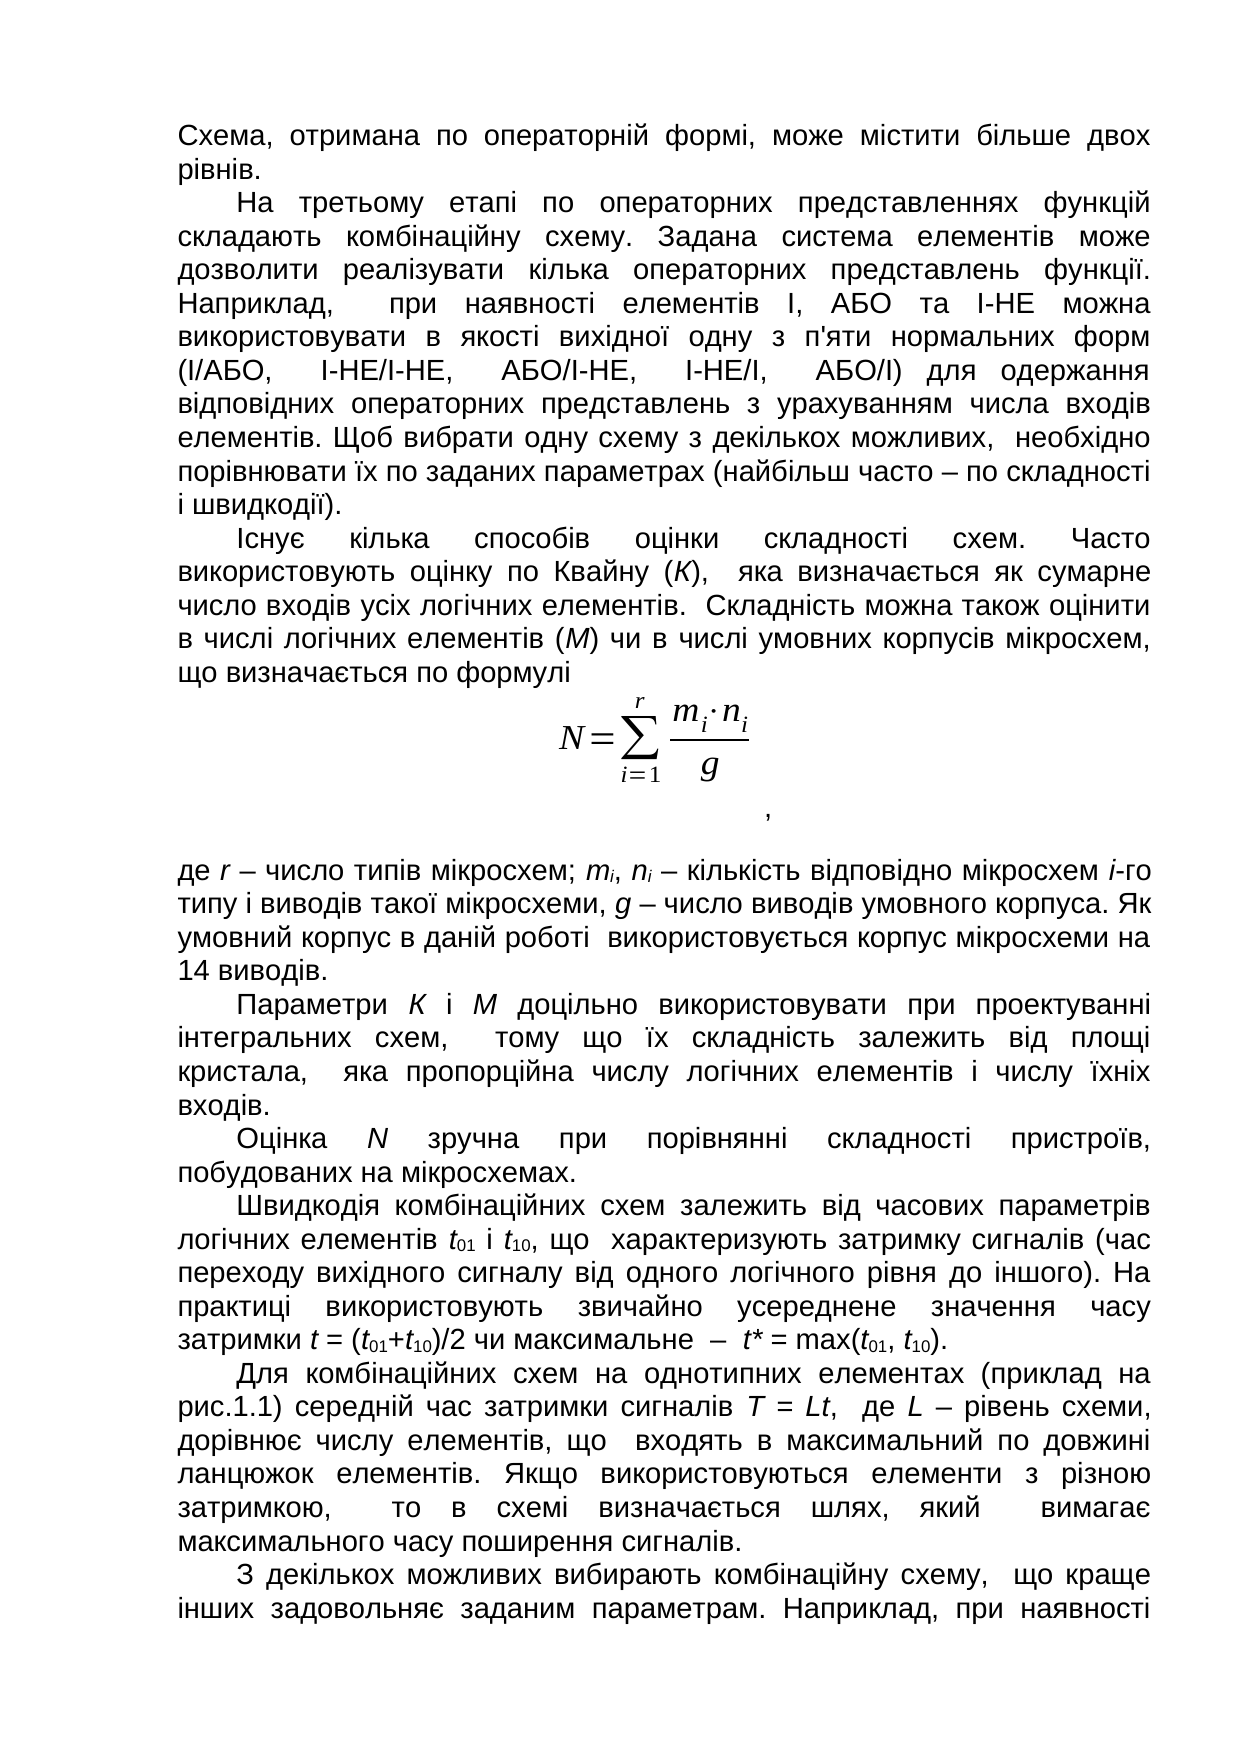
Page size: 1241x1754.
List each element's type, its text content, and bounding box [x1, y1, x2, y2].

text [177, 118, 1152, 185]
text Для комбінаційних схем на однотипних елементах (приклад на рис.1.1) середній час затримки сигналів T = Lt, де L – рівень схеми, дорівнює числу елементів, що входять в максимальний по довжині ланцюжок елементів. Якщо використовуються елементи з різною затримкою, то в схемі визначається шлях, який вимагає максимального часу поширення сигналів. [177, 1356, 1152, 1557]
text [177, 1557, 1152, 1624]
text Оцінка N зручна при порівнянні складності пристроїв, побудованих на мікросхемах. [177, 1121, 1152, 1188]
text Швидкодія комбінаційних схем залежить від часових параметрів логічних елементів t01 і t10, що характеризують затримку сигналів (час переходу вихідного сигналу від одного логічного рівня до іншого). На практиці використовують звичайно усереднене значення часу затримки t = (t01+t10)/2 чи максимальне – t* = max(t01, t10). [177, 1188, 1152, 1356]
text На третьому етапі по операторних представленнях функцій складають комбінаційну схему. Задана система елементів може дозволити реалізувати кілька операторних представлень функції. Наприклад, при наявності елементів І, АБО та І-НЕ можна використовувати в якості вихідної одну з п'яти нормальних форм (І/АБО, І-НЕ/І-НЕ, АБО/І-НЕ, І-НЕ/І, АБО/І) для одержання відповідних операторних представлень з урахуванням числа входів елементів. Щоб вибрати одну схему з декількох можливих, необхідно порівнювати їх по заданих параметрах (найбільш часто – по складності і швидкодії). [177, 185, 1152, 521]
text Існує кілька способів оцінки складності схем. Часто використовують оцінку по Квайну (К), яка визначається як сумарне число входів усіх логічних елементів. Складність можна також оцінити в числі логічних елементів (М) чи в числі умовних корпусів мікросхем, що визначається по формулі [177, 521, 1152, 688]
text , [177, 688, 1152, 824]
text Параметри К і М доцільно використовувати при проектуванні інтегральних схем, тому що їх складність залежить від площі кристала, яка пропорційна числу логічних елементів і числу їхніх входів. [177, 987, 1152, 1121]
text де r – число типів мікросхем; mi, ni – кількість відповідно мікросхем i-го типу і виводів такої мікросхеми, g – число виводів умовного корпуса. Як умовний корпус в даній роботі використовується корпус мікросхеми на 14 виводів. [177, 853, 1152, 987]
